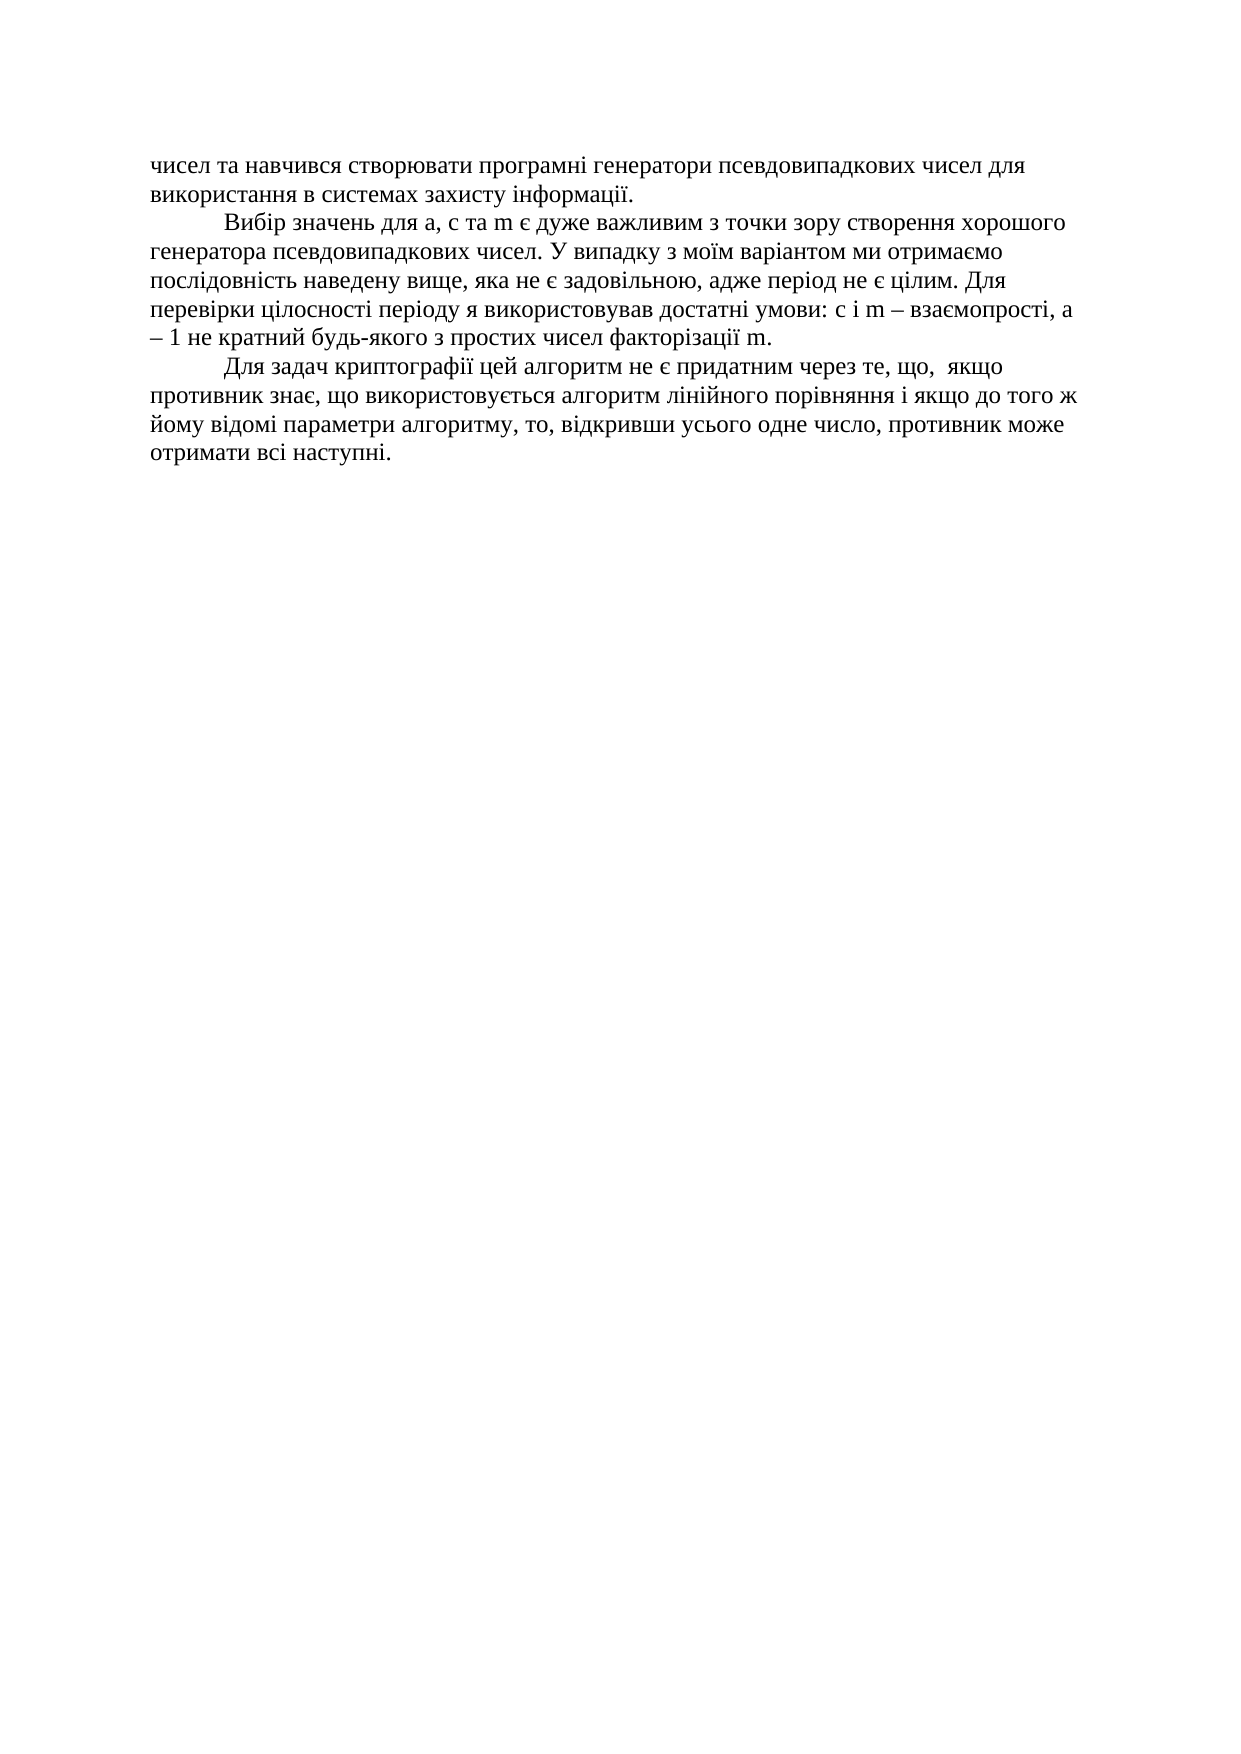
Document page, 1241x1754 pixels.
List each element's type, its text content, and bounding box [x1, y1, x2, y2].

text Для задач криптографії цей алгоритм не є придатним через те, що, якщо противник знає, що використовується алгоритм лінійного порівняння і якщо до того ж йому відомі параметри алгоритму, то, відкривши усього одне число, противник може отримати всі наступні. [150, 351, 1090, 466]
text Вибір значень для a, c та m є дуже важливим з точки зору створення хорошого генератора псевдовипадкових чисел. У випадку з моїм варіантом ми отримаємо послідовність наведену вище, яка не є задовільною, адже період не є цілим. Для перевірки цілосності періоду я використовував достатні умови: c і m – взаємопрості, a – 1 не кратний будь-якого з простих чисел факторізації m. [150, 207, 1090, 351]
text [150, 150, 1090, 207]
